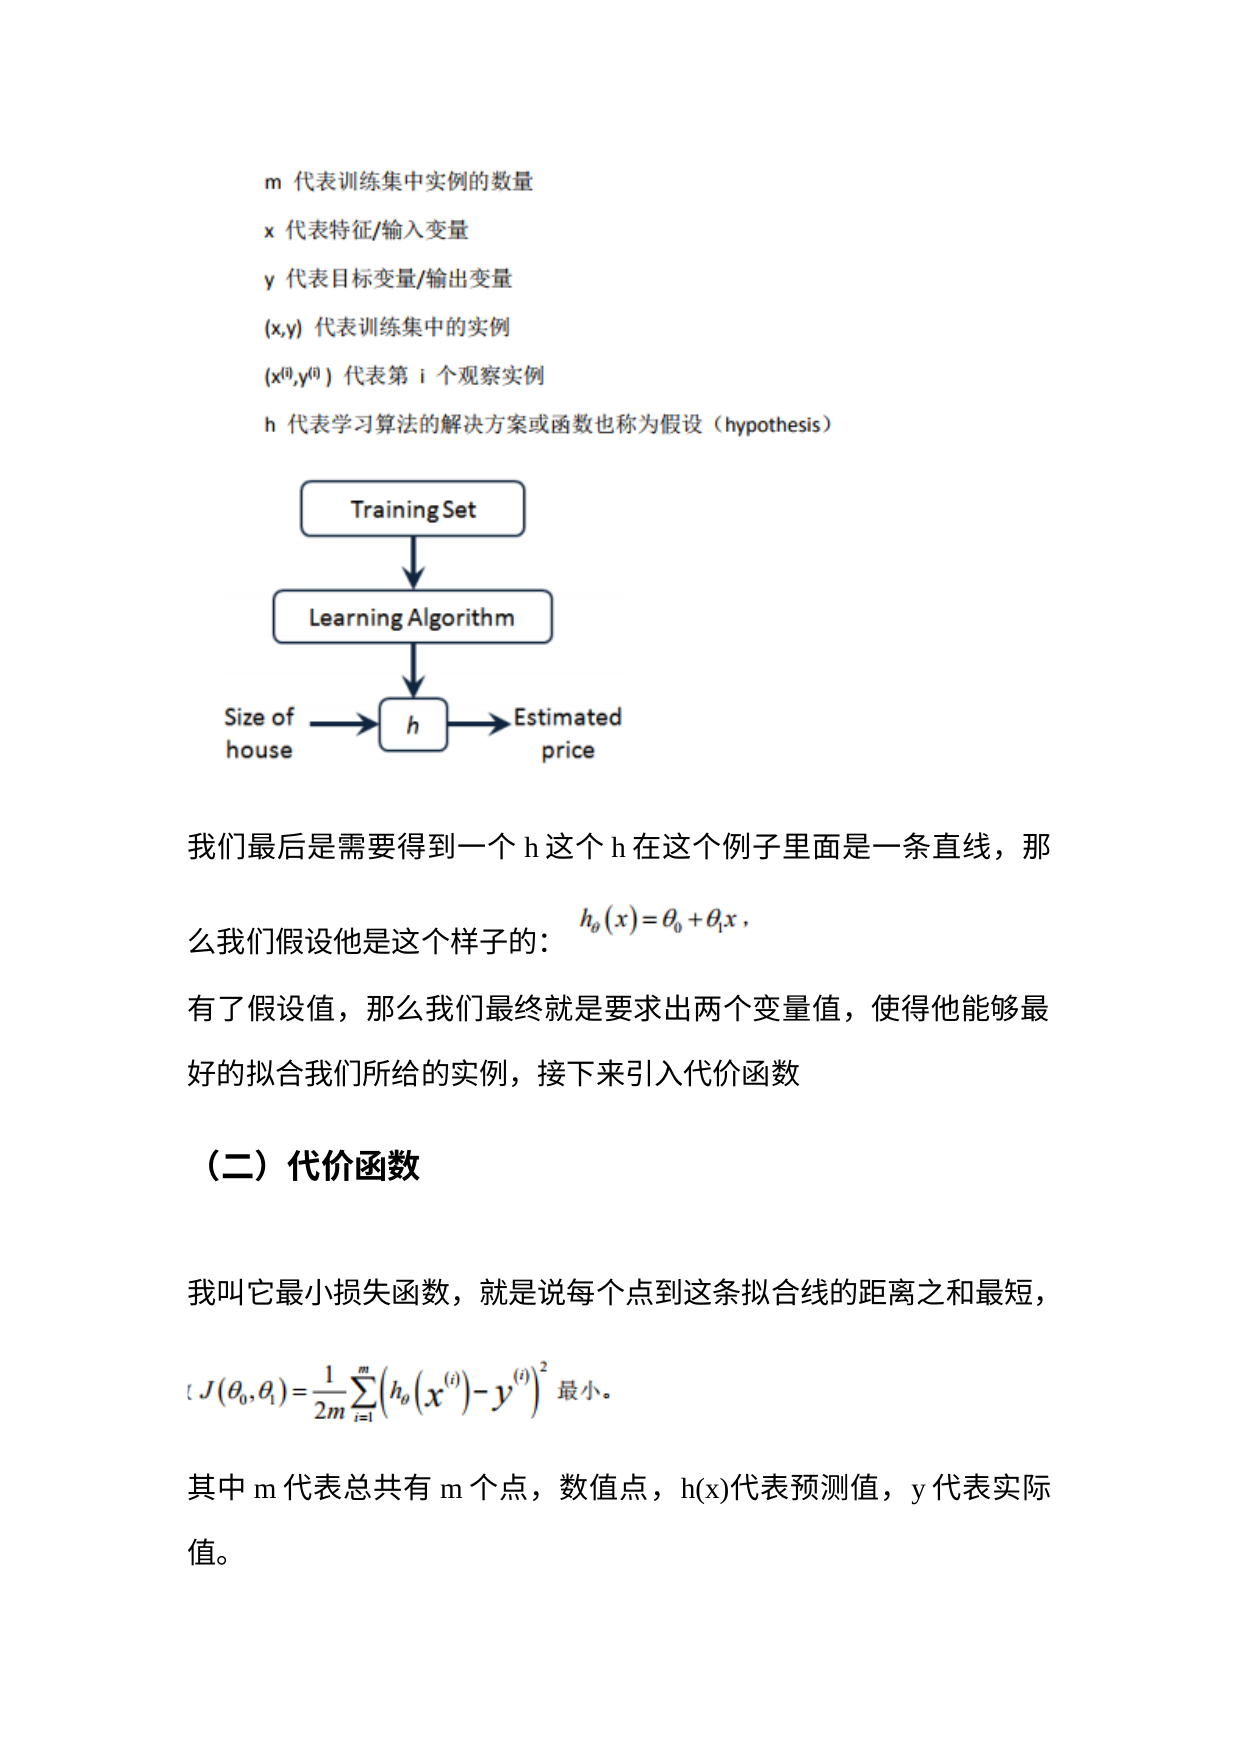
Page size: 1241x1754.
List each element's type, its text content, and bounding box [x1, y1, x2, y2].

picture [187, 1323, 680, 1441]
picture [566, 877, 767, 952]
text 其中m代表总共有m个点，数值点，h(x)代表预测值，y代表实际值。 [187, 1454, 1053, 1584]
subtitle （二）代价函数 [187, 1132, 1053, 1197]
text 我们最后是需要得到一个h这个h在这个例子里面是一条直线，那么我们假设他是这个样子的： [187, 812, 1053, 974]
picture [187, 162, 847, 786]
text 有了假设值，那么我们最终就是要求出两个变量值，使得他能够最好的拟合我们所给的实例，接下来引入代价函数 [187, 974, 1053, 1104]
text 我叫它最小损失函数，就是说每个点到这条拟合线的距离之和最短， [187, 1259, 1053, 1324]
